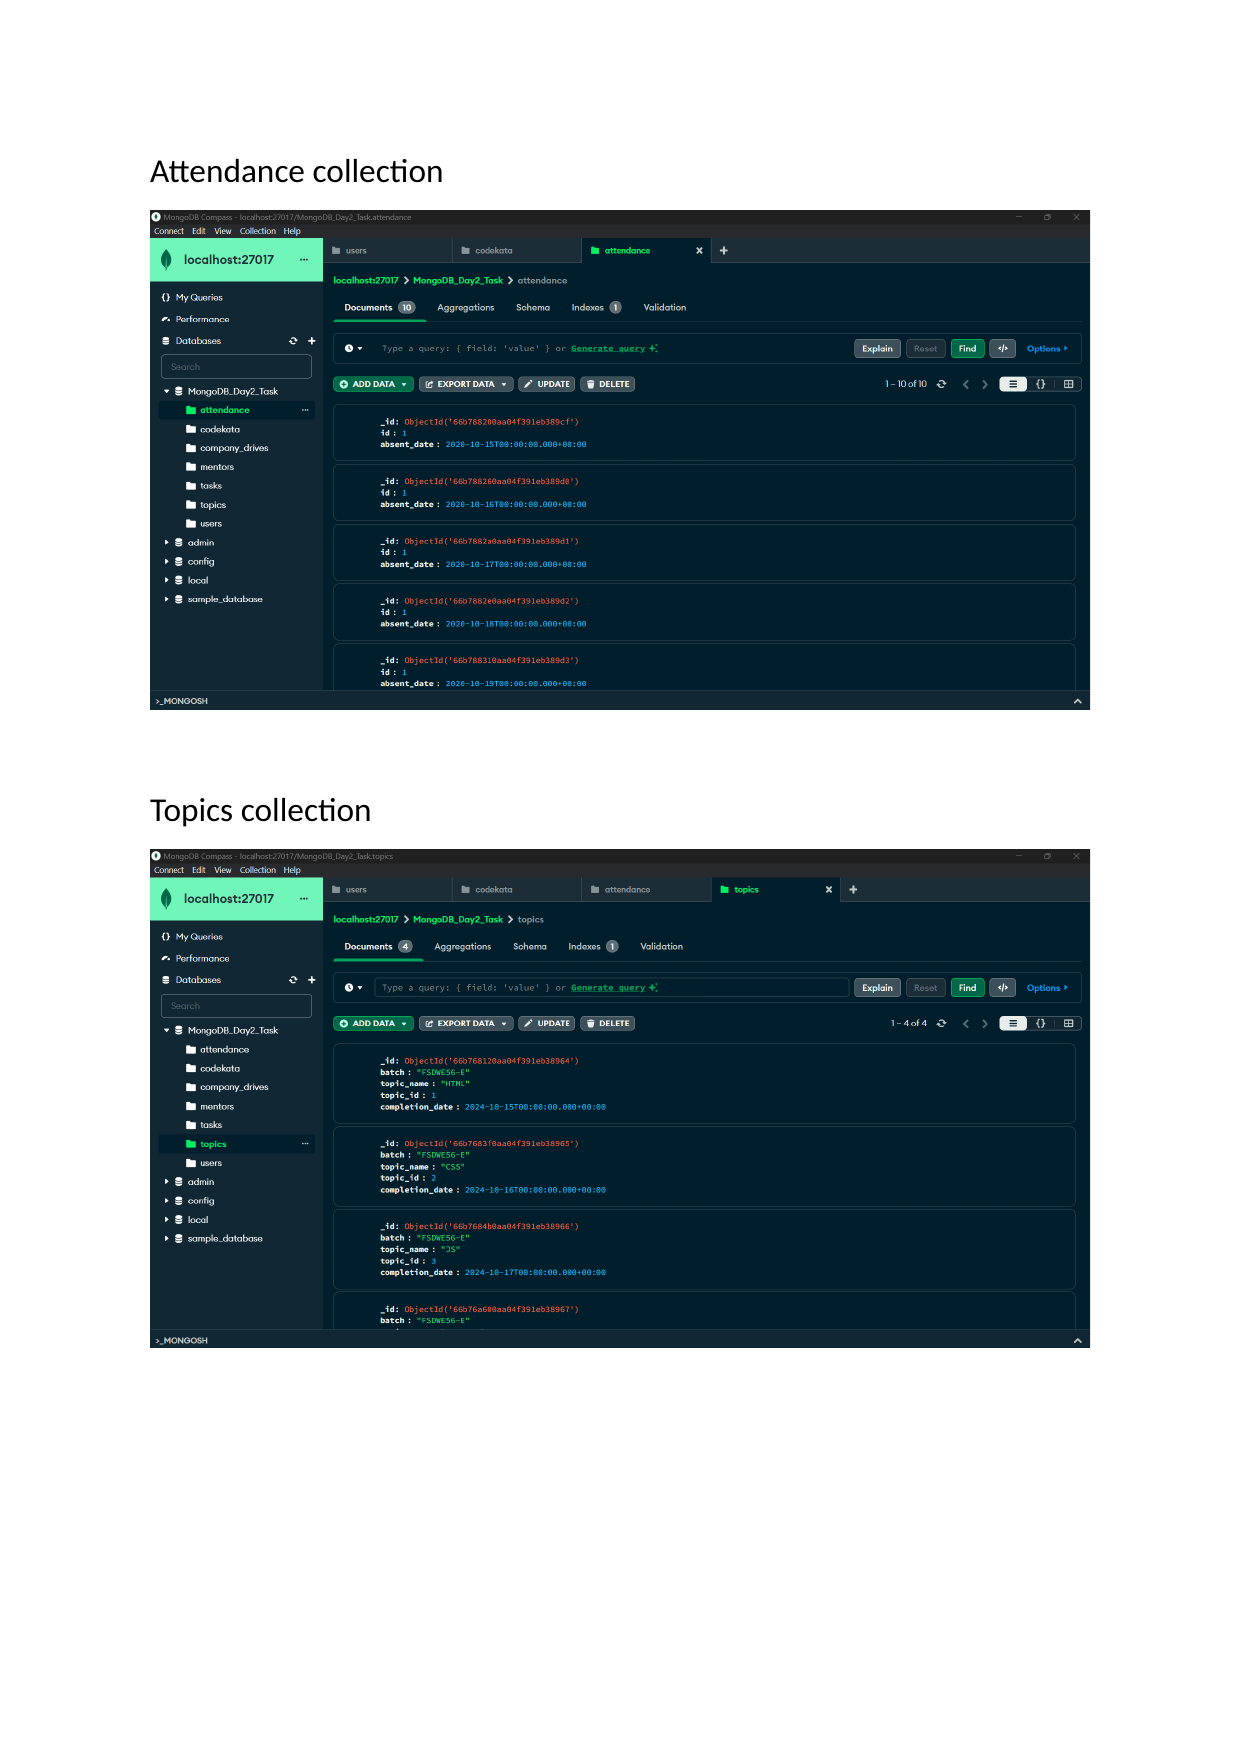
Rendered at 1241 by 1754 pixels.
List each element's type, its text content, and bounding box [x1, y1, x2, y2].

text Attendance collection [150, 150, 1090, 191]
picture [150, 849, 1091, 1348]
text Topics collection [150, 789, 1090, 830]
picture [150, 210, 1091, 710]
